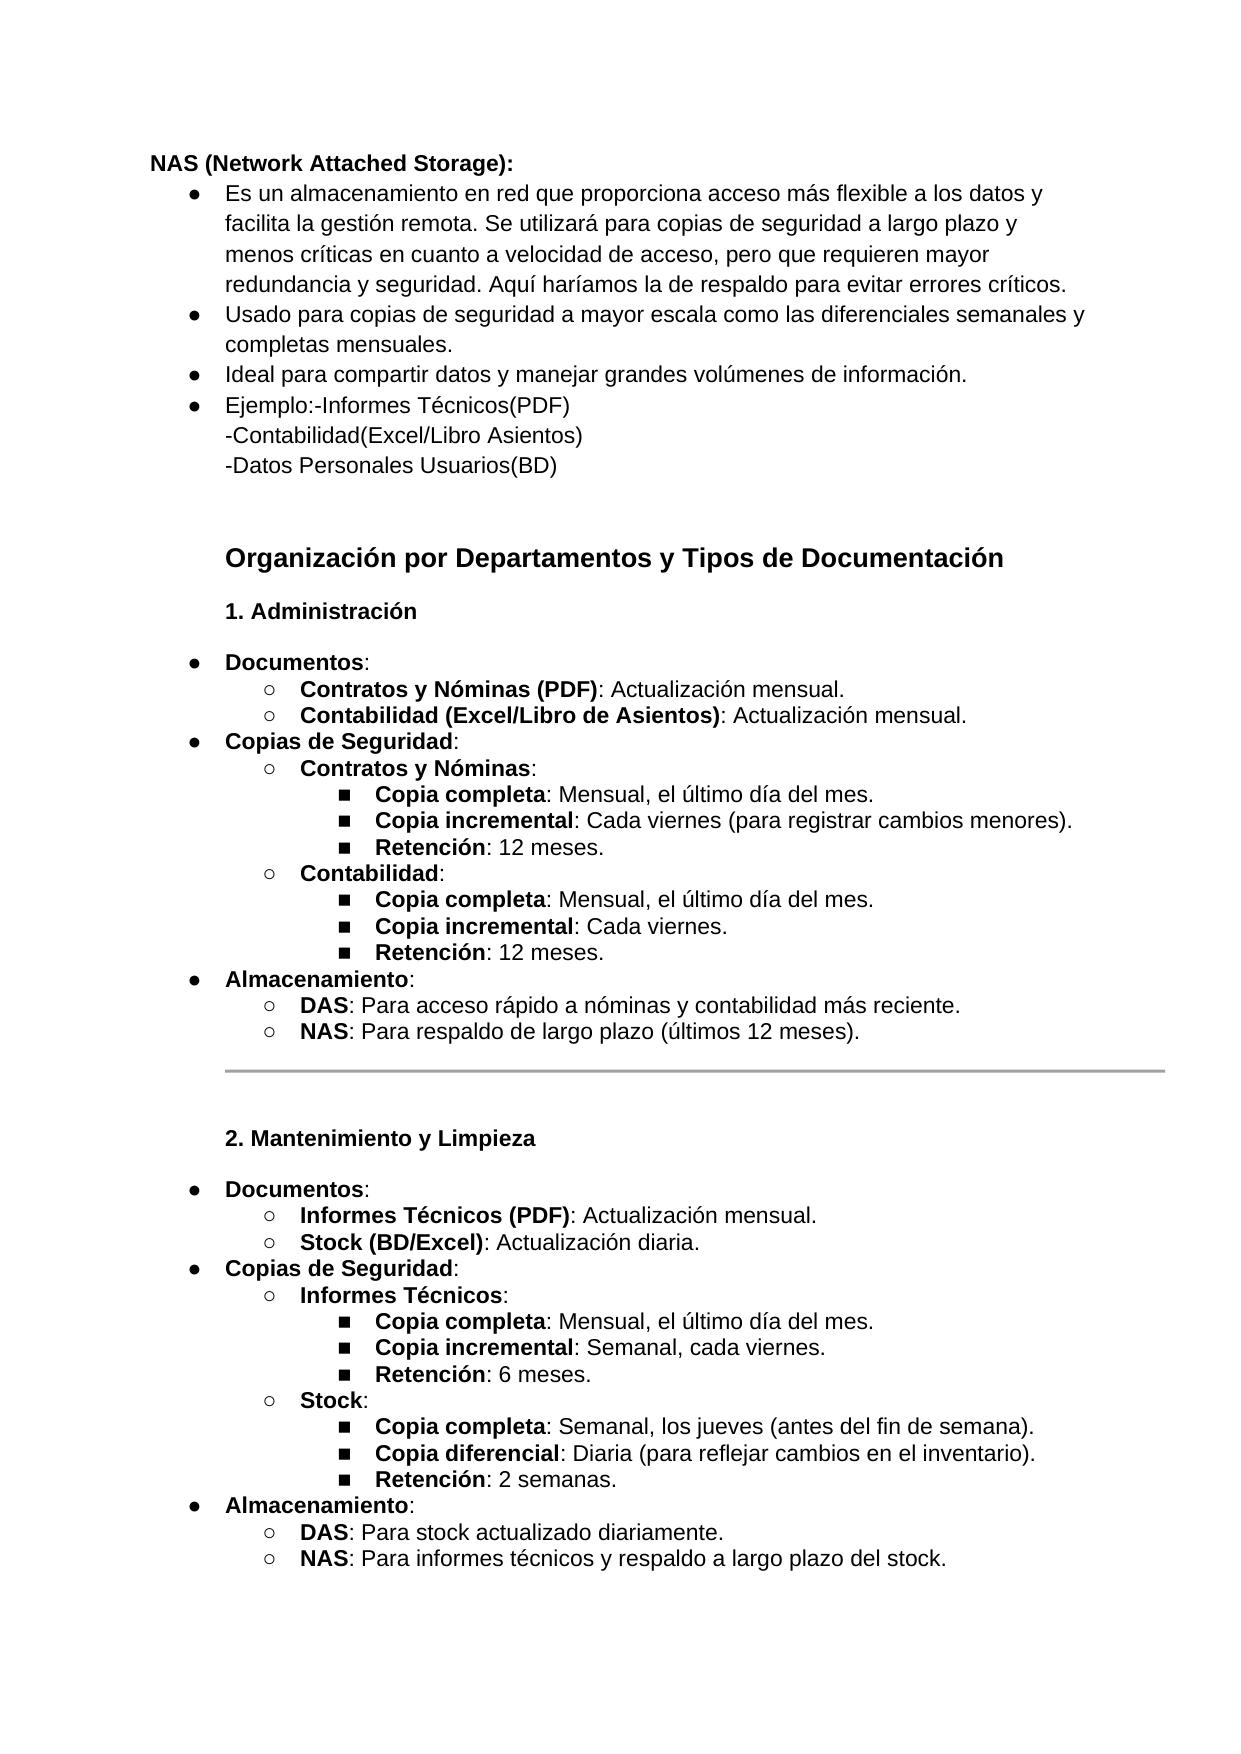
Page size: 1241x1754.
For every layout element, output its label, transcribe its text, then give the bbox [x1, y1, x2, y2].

list Copia completa: Mensual, el último día del mes. [337, 781, 1090, 807]
list NAS: Para informes técnicos y respaldo a largo plazo del stock. [262, 1545, 1090, 1571]
text -Datos Personales Usuarios(BD) [225, 452, 1090, 478]
list NAS: Para respaldo de largo plazo (últimos 12 meses). [262, 1018, 1090, 1044]
list Copia completa: Mensual, el último día del mes. [337, 1308, 1090, 1334]
list Ejemplo:-Informes Técnicos(PDF) [187, 392, 1090, 418]
list DAS: Para acceso rápido a nóminas y contabilidad más reciente. [262, 992, 1090, 1018]
list Almacenamiento: [187, 966, 1090, 992]
list Ideal para compartir datos y manejar grandes volúmenes de información. [187, 361, 1090, 388]
list Retención: 2 semanas. [337, 1466, 1090, 1492]
list Copia incremental: Semanal, cada viernes. [337, 1334, 1090, 1361]
list DAS: Para stock actualizado diariamente. [262, 1519, 1090, 1545]
list Copia incremental: Cada viernes (para registrar cambios menores). [337, 807, 1090, 834]
list Documentos: [187, 649, 1090, 676]
list Contratos y Nóminas: [262, 755, 1090, 781]
list Stock: [262, 1387, 1090, 1413]
subtitle Organización por Departamentos y Tipos de Documentación [225, 542, 1090, 573]
text NAS (Network Attached Storage): [150, 150, 1090, 176]
list Usado para copias de seguridad a mayor escala como las diferenciales semanales y completas mensuales. [187, 301, 1090, 358]
list Es un almacenamiento en red que proporciona acceso más flexible a los datos y facilita la gestión remota. Se utilizará para copias de seguridad a largo plazo y menos críticas en cuanto a velocidad de acceso, pero que requieren mayor redundancia y seguridad. Aquí haríamos la de respaldo para evitar errores críticos. [187, 180, 1090, 297]
list Stock (BD/Excel): Actualización diaria. [262, 1229, 1090, 1255]
list Copia diferencial: Diaria (para reflejar cambios en el inventario). [337, 1440, 1090, 1466]
list Documentos: [187, 1176, 1090, 1202]
list Informes Técnicos (PDF): Actualización mensual. [262, 1202, 1090, 1229]
list Copias de Seguridad: [187, 1255, 1090, 1282]
list Contabilidad (Excel/Libro de Asientos): Actualización mensual. [262, 702, 1090, 728]
list Copia completa: Semanal, los jueves (antes del fin de semana). [337, 1413, 1090, 1440]
list Retención: 12 meses. [337, 834, 1090, 860]
subtitle 2. Mantenimiento y Limpieza [225, 1125, 1090, 1151]
list Copias de Seguridad: [187, 728, 1090, 755]
list Almacenamiento: [187, 1492, 1090, 1519]
list Retención: 12 meses. [337, 939, 1090, 966]
subtitle 1. Administración [225, 598, 1090, 624]
list Copia incremental: Cada viernes. [337, 913, 1090, 939]
list Contratos y Nóminas (PDF): Actualización mensual. [262, 676, 1090, 702]
list Copia completa: Mensual, el último día del mes. [337, 886, 1090, 913]
text -Contabilidad(Excel/Libro Asientos) [225, 422, 1090, 448]
list Retención: 6 meses. [337, 1361, 1090, 1387]
list Informes Técnicos: [262, 1282, 1090, 1308]
list Contabilidad: [262, 860, 1090, 886]
